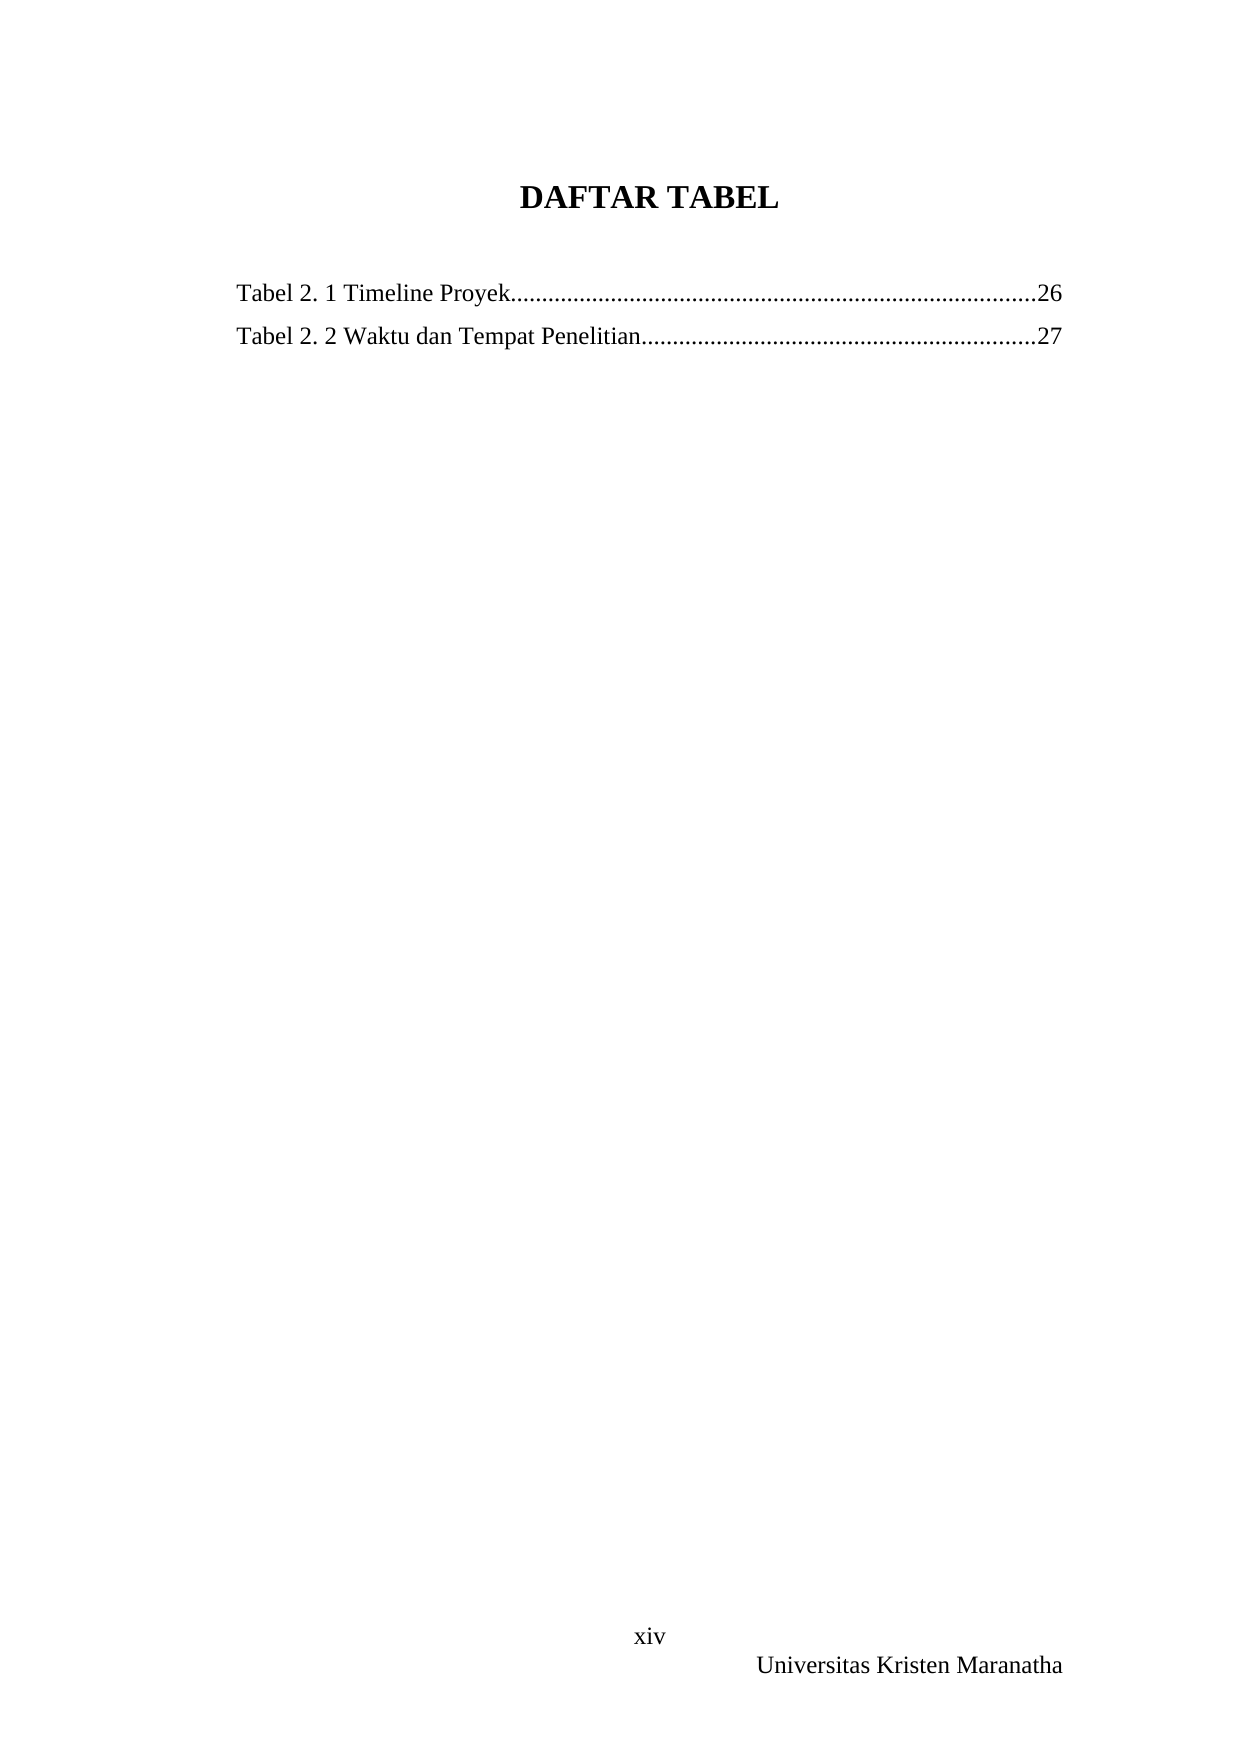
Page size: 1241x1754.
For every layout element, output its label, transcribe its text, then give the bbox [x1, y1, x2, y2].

text Tabel 2. 2 Waktu dan Tempat Penelitian 27 [236, 321, 1063, 350]
text Tabel 2. 1 Timeline Proyek 26 [236, 278, 1063, 307]
subtitle DAFTAR TABEL [236, 177, 1063, 216]
